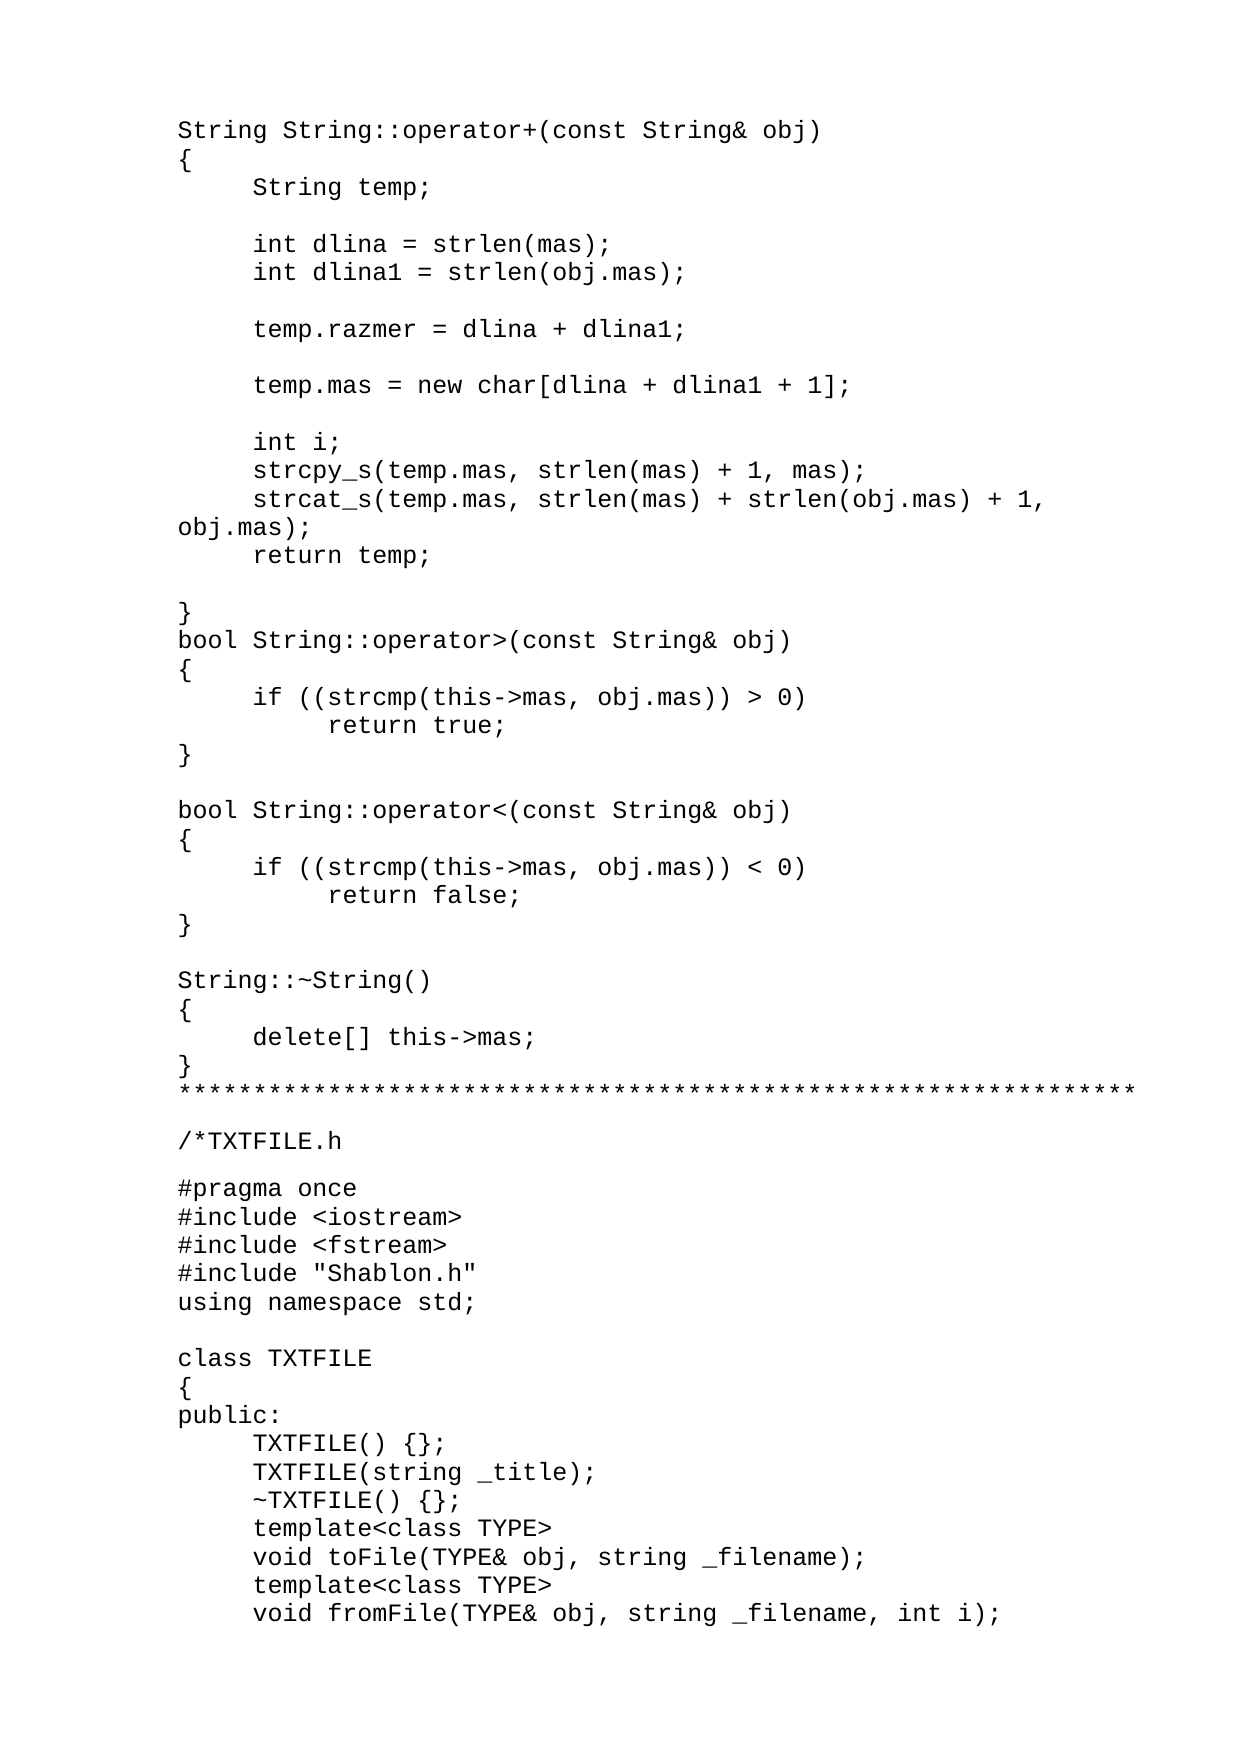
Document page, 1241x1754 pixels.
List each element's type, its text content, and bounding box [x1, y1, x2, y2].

text } [177, 1053, 1152, 1081]
text **************************************************************** [177, 1081, 1152, 1110]
text temp.mas = new char[dlina + dlina1 + 1]; [177, 373, 1152, 401]
text strcpy_s(temp.mas, strlen(mas) + 1, mas); [177, 458, 1152, 486]
text delete[] this->mas; [177, 1025, 1152, 1053]
text return false; [177, 883, 1152, 911]
text void fromFile(TYPE& obj, string _filename, int i); [177, 1601, 1152, 1629]
text #pragma once [177, 1176, 1152, 1204]
text void toFile(TYPE& obj, string _filename); [177, 1544, 1152, 1572]
text { [177, 146, 1152, 175]
text ~TXTFILE() {}; [177, 1487, 1152, 1516]
text temp.razmer = dlina + dlina1; [177, 316, 1152, 345]
text using namespace std; [177, 1289, 1152, 1317]
text bool String::operator>(const String& obj) [177, 628, 1152, 656]
text int dlina1 = strlen(obj.mas); [177, 260, 1152, 288]
text } [177, 600, 1152, 628]
text #include <fstream> [177, 1232, 1152, 1261]
text strcat_s(temp.mas, strlen(mas) + strlen(obj.mas) + 1, obj.mas); [177, 486, 1152, 543]
text { [177, 996, 1152, 1025]
text int i; [177, 430, 1152, 458]
text if ((strcmp(this->mas, obj.mas)) < 0) [177, 855, 1152, 883]
text } [177, 911, 1152, 940]
text return temp; [177, 543, 1152, 571]
text TXTFILE() {}; [177, 1431, 1152, 1459]
text #include <iostream> [177, 1204, 1152, 1232]
text #include "Shablon.h" [177, 1261, 1152, 1289]
text if ((strcmp(this->mas, obj.mas)) > 0) [177, 685, 1152, 713]
text } [177, 741, 1152, 770]
text /*TXTFILE.h [177, 1129, 1152, 1157]
text { [177, 656, 1152, 685]
text class TXTFILE [177, 1346, 1152, 1374]
text bool String::operator<(const String& obj) [177, 798, 1152, 826]
text String temp; [177, 175, 1152, 203]
text TXTFILE(string _title); [177, 1459, 1152, 1487]
text public: [177, 1402, 1152, 1431]
text return true; [177, 713, 1152, 741]
text String::~String() [177, 968, 1152, 996]
text { [177, 1374, 1152, 1402]
text { [177, 826, 1152, 855]
text int dlina = strlen(mas); [177, 231, 1152, 260]
text String String::operator+(const String& obj) [177, 118, 1152, 146]
text template<class TYPE> [177, 1572, 1152, 1601]
text template<class TYPE> [177, 1516, 1152, 1544]
